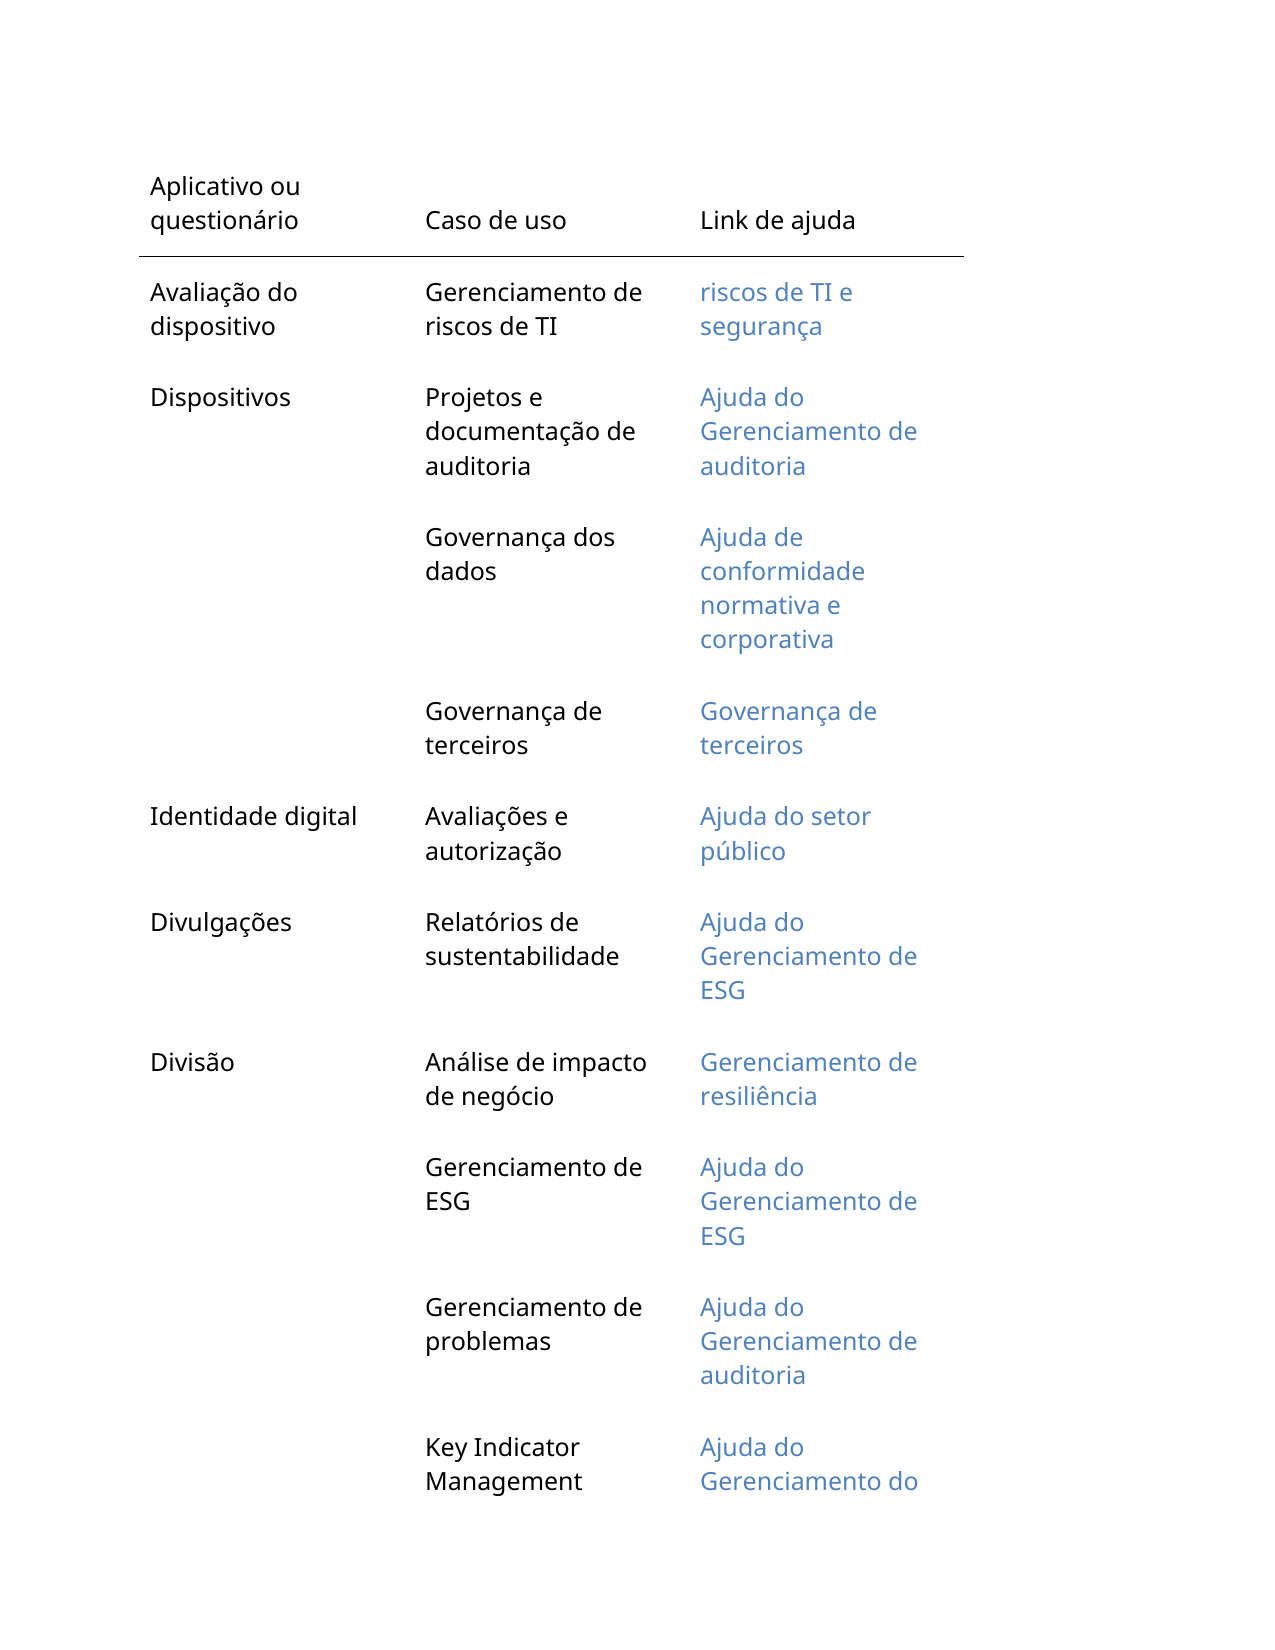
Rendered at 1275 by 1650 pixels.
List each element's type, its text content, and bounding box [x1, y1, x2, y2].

table_cell Ajuda do Gerenciamento de auditoria [689, 361, 964, 501]
table_cell Governança de terceiros [689, 675, 964, 780]
table_cell Gerenciamento de problemas [414, 1271, 689, 1411]
table_cell Identidade digital [139, 780, 414, 886]
table_cell Ajuda do Gerenciamento de ESG [689, 886, 964, 1026]
table_cell Projetos e documentação de auditoria [414, 361, 689, 501]
table_cell Gerenciamento de ESG [414, 1131, 689, 1271]
table_cell Gerenciamento de resiliência [689, 1026, 964, 1131]
table_cell Governança dos dados [414, 501, 689, 675]
table_cell Ajuda do Gerenciamento do risco operacional e empresarial [689, 1411, 964, 1497]
table_header Caso de uso [414, 150, 689, 256]
table_header Link de ajuda [689, 150, 964, 256]
table_cell Governança de terceiros [414, 675, 689, 780]
table_cell Key Indicator Management [414, 1411, 689, 1497]
table_cell Divulgações [139, 886, 414, 1026]
table_cell Ajuda do Gerenciamento de auditoria [689, 1271, 964, 1411]
table_cell Gerenciamento de riscos de TI [414, 257, 689, 361]
table_cell Análise de impacto de negócio [414, 1026, 689, 1131]
table_cell Dispositivos [139, 361, 414, 780]
table_cell Ajuda de conformidade normativa e corporativa [689, 501, 964, 675]
table_cell Ajuda do Gerenciamento de riscos de TI e segurança [689, 257, 964, 361]
table_header Aplicativo ou questionário [139, 150, 414, 256]
table_cell Avaliação do dispositivo [139, 257, 414, 361]
table_cell Avaliações e autorização [414, 780, 689, 886]
table_cell Ajuda do Gerenciamento de ESG [689, 1131, 964, 1271]
table_cell Relatórios de sustentabilidade [414, 886, 689, 1026]
table_cell Divisão [139, 1026, 414, 1497]
table_cell Ajuda do setor público [689, 780, 964, 886]
